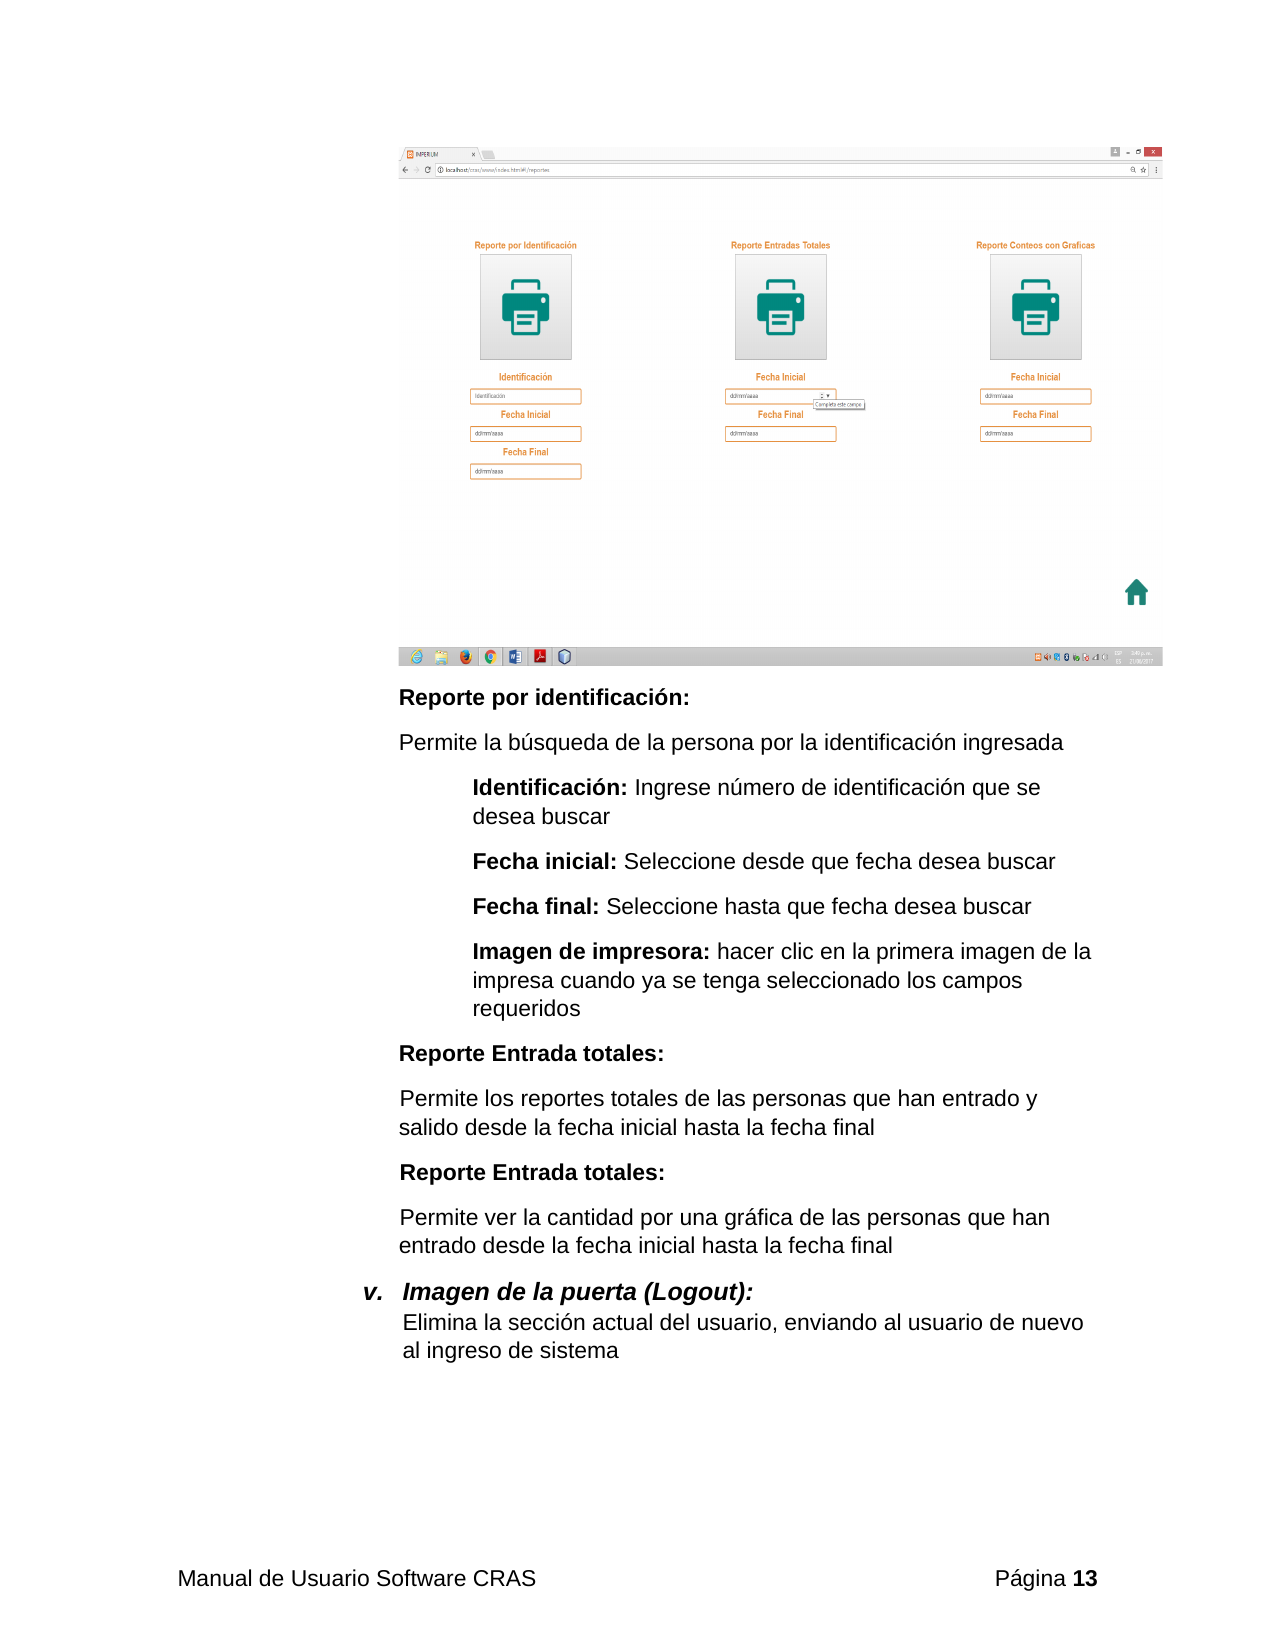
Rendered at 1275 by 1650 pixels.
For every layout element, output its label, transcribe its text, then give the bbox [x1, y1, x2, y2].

text Imagen de impresora: hacer clic en la primera imagen de la impresa cuando ya se tenga seleccionado los campos requeridos [472, 938, 1098, 1021]
text Identificación: Ingrese número de identificación que se desea buscar [472, 774, 1098, 829]
text Permite la búsqueda de la persona por la identificación ingresada [177, 729, 1098, 756]
subtitle Imagen de la puerta (Logout): [383, 1277, 1098, 1306]
text Fecha final: Seleccione hasta que fecha desea buscar [177, 893, 1098, 919]
text Reporte Entrada totales: [326, 1159, 1098, 1185]
text Reporte por identificación: [177, 684, 1098, 711]
text Elimina la sección actual del usuario, enviando al usuario de nuevo al ingreso de sistema [402, 1308, 1098, 1363]
picture [398, 147, 1163, 666]
text Permite ver la cantidad por una gráfica de las personas que han entrado desde la fecha inicial hasta la fecha final [398, 1204, 1098, 1259]
text Permite los reportes totales de las personas que han entrado y salido desde la fecha inicial hasta la fecha final [398, 1085, 1098, 1140]
text Reporte Entrada totales: [177, 1040, 1098, 1066]
text Fecha inicial: Seleccione desde que fecha desea buscar [177, 848, 1098, 874]
